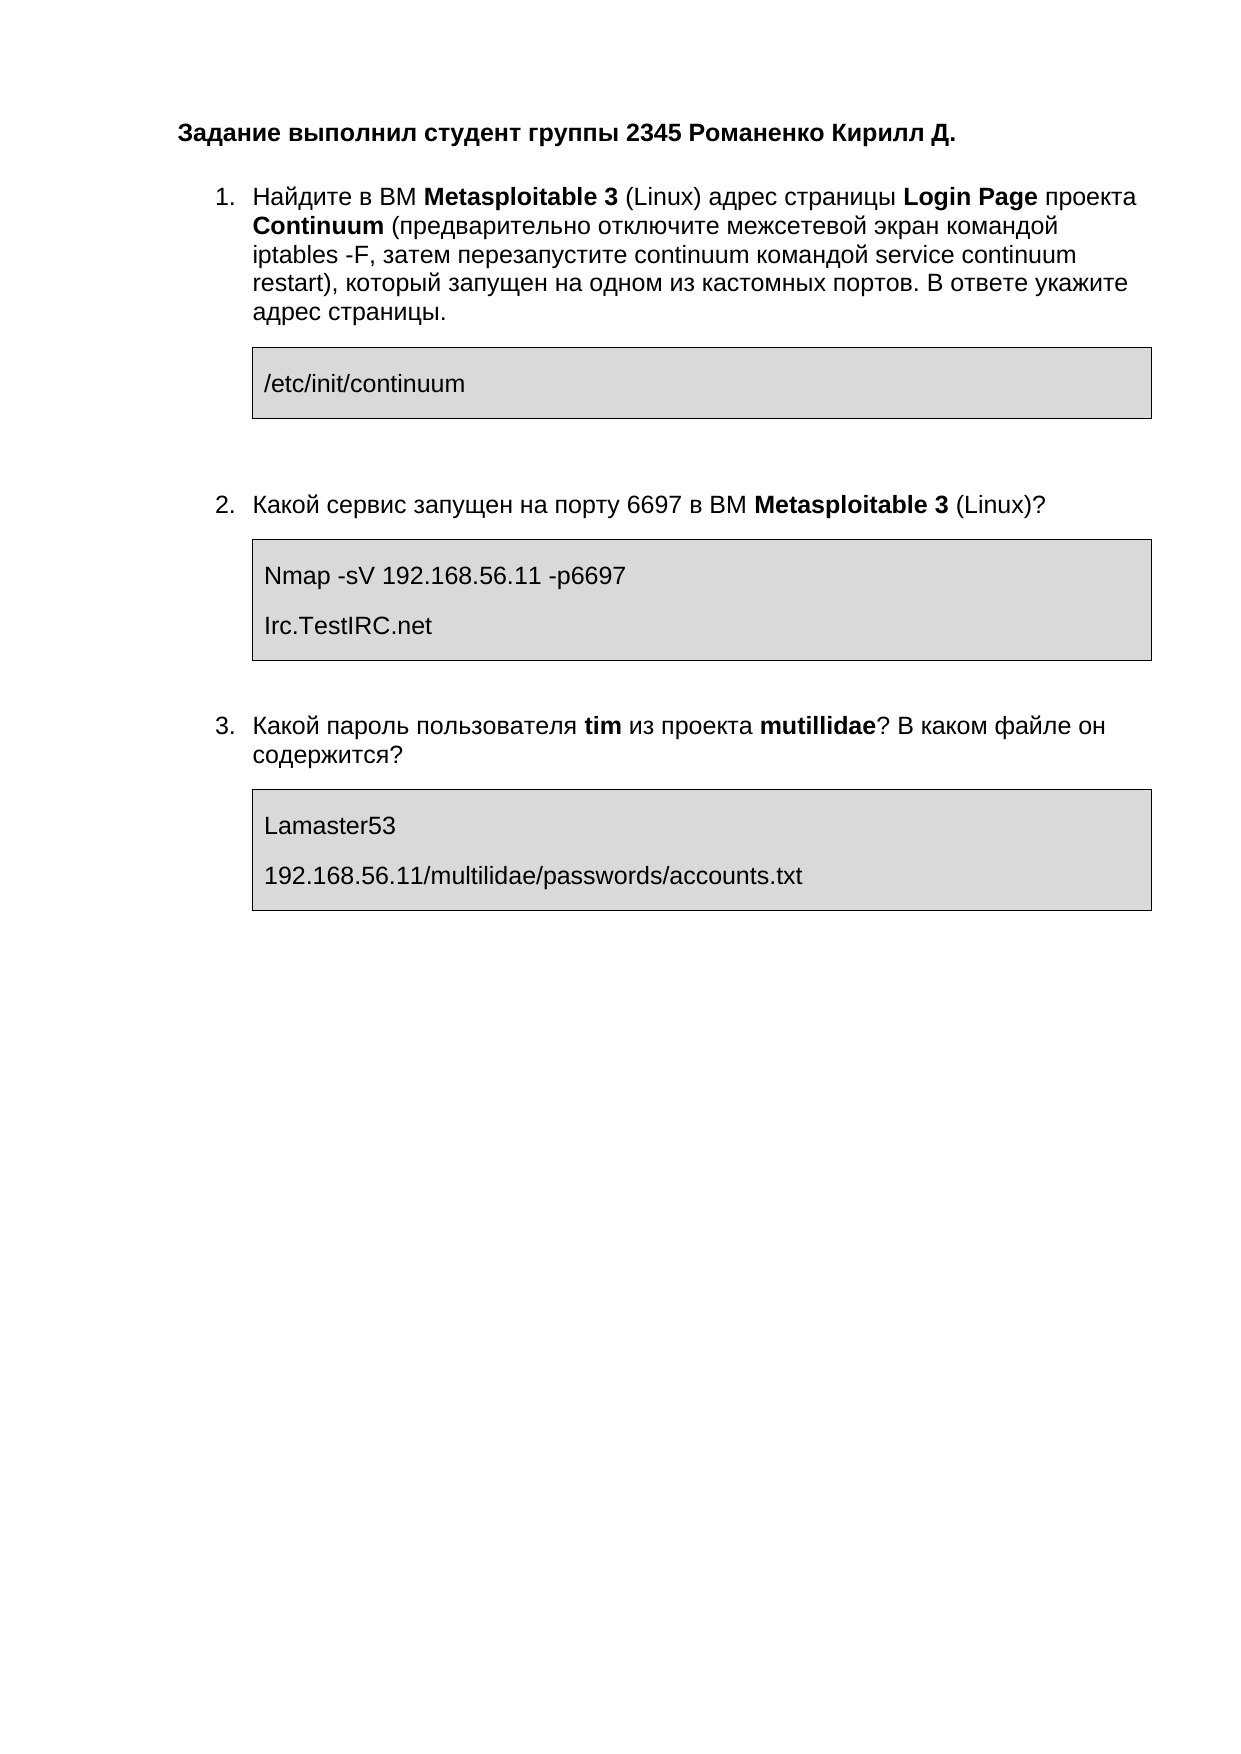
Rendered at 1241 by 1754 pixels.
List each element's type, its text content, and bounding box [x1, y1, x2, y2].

text Задание выполнил студент группы 2345 Романенко Кирилл Д. [177, 118, 1152, 147]
table_header /etc/init/continuum [253, 348, 1151, 418]
list Какой пароль пользователя tim из проекта mutillidae? В каком файле он содержится? [215, 711, 1152, 768]
list Какой сервис запущен на порту 6697 в ВМ Metasploitable 3 (Linux)? [215, 489, 1152, 518]
table_header Lamaster53 192.168.56.11/multilidae/passwords/accounts.txt [253, 790, 1151, 910]
list Найдите в ВМ Metasploitable 3 (Linux) адрес страницы Login Page проекта Continuum (предварительно отключите межсетевой экран командой iptables -F, затем перезапустите continuum командой service continuum restart), который запущен на одном из кастомных портов. В ответе укажите адрес страницы. [215, 182, 1152, 326]
table_header Nmap -sV 192.168.56.11 -p6697 Irc.TestIRC.net [253, 540, 1151, 660]
